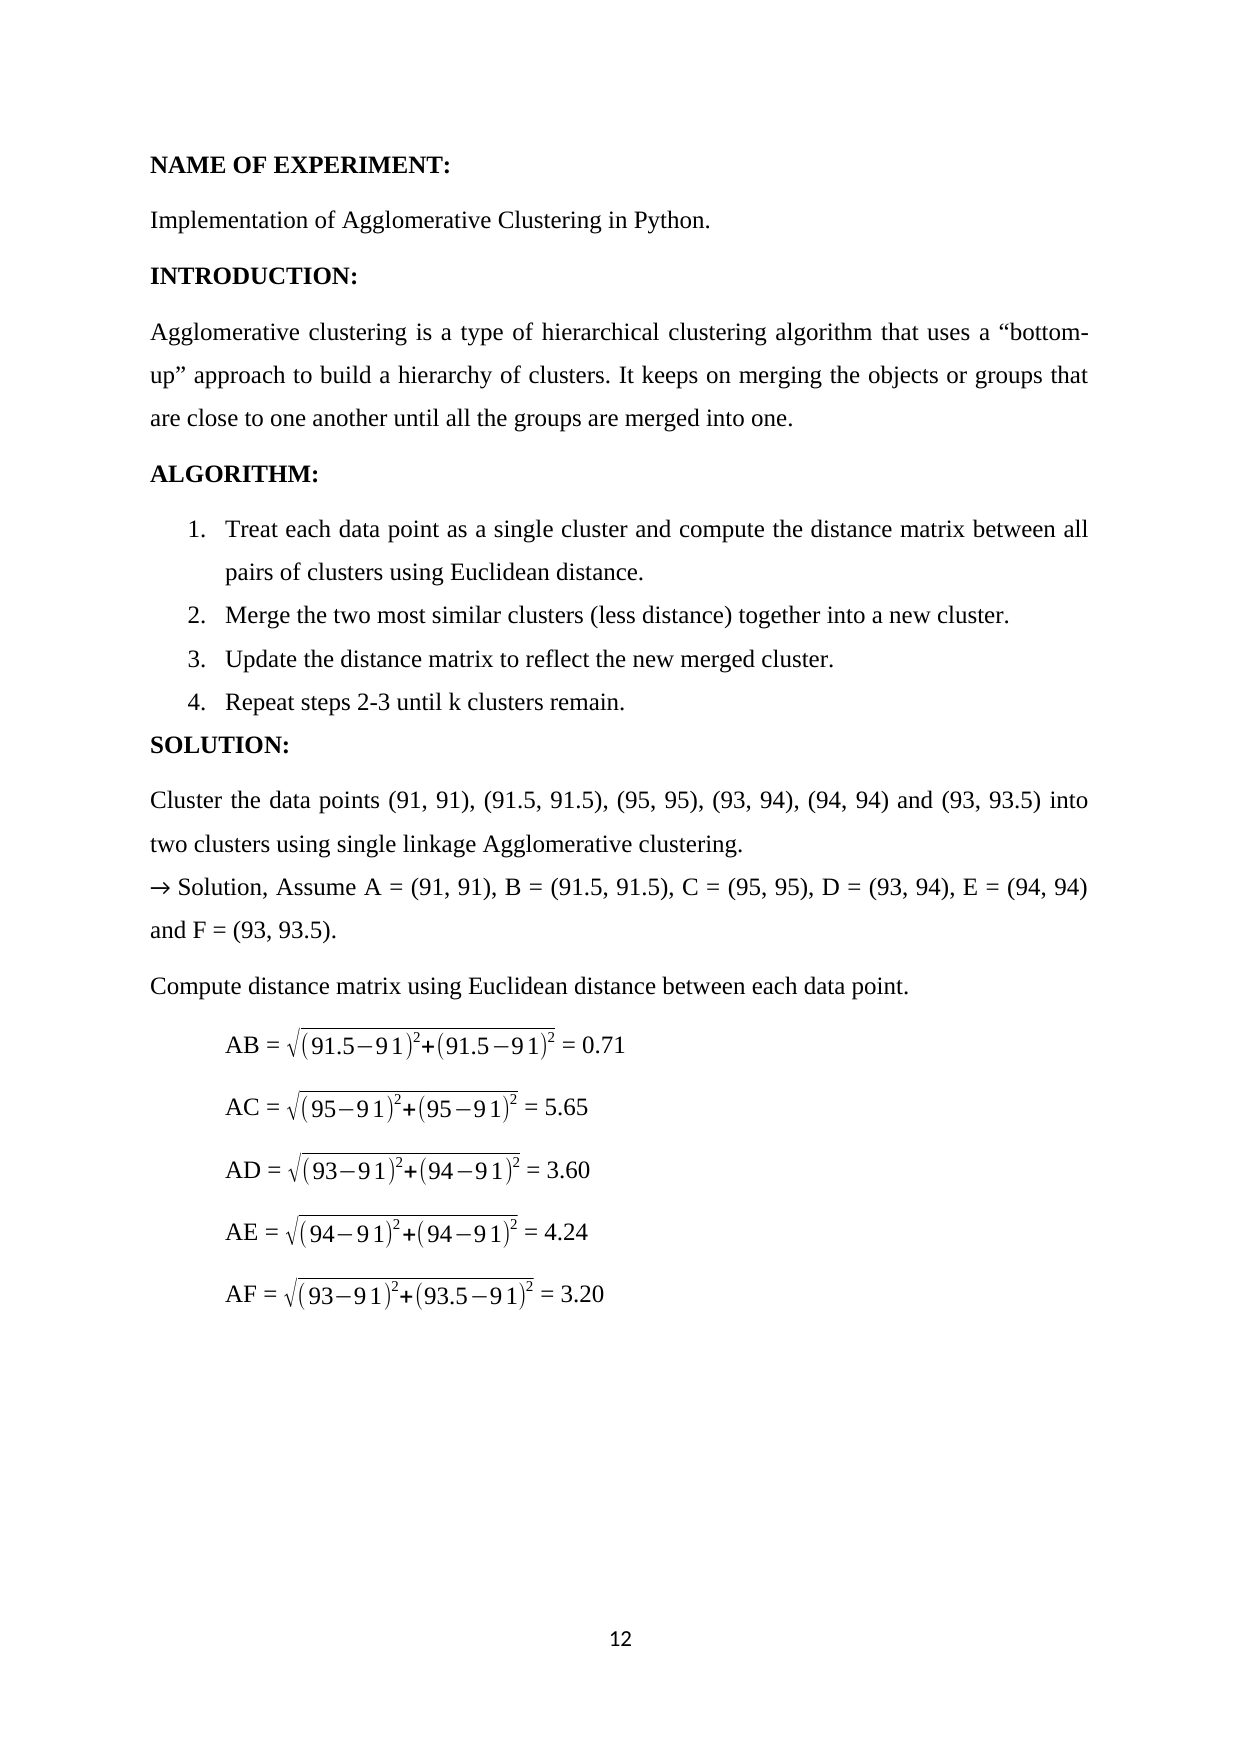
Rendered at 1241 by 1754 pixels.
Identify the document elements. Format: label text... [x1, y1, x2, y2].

text → Solution, Assume A = (91, 91), B = (91.5, 91.5), C = (95, 95), D = (93, 94), E = (94, 94) and F = (93, 93.5). [150, 872, 1090, 944]
text NAME OF EXPERIMENT: [150, 150, 1090, 179]
list Update the distance matrix to reflect the new merged cluster. [187, 644, 1090, 672]
list Merge the two most similar clusters (less distance) together into a new cluster. [187, 601, 1090, 629]
text Implementation of Agglomerative Clustering in Python. [150, 206, 1090, 234]
list Treat each data point as a single cluster and compute the distance matrix between all pairs of clusters using Euclidean distance. [187, 514, 1090, 586]
text Agglomerative clustering is a type of hierarchical clustering algorithm that uses a “bottom-up” approach to build a hierarchy of clusters. It keeps on merging the objects or groups that are close to one another until all the groups are merged into one. [150, 317, 1090, 432]
text Cluster the data points (91, 91), (91.5, 91.5), (95, 95), (93, 94), (94, 94) and (93, 93.5) into two clusters using single linkage Agglomerative clustering. [150, 786, 1090, 857]
text AF = = 3.20 [150, 1276, 1090, 1312]
text AD = = 3.60 [150, 1151, 1090, 1187]
text AB = = 0.71 [150, 1027, 1090, 1062]
text INTRODUCTION: [150, 261, 1090, 290]
text AE = = 4.24 [150, 1214, 1090, 1249]
text SOLUTION: [150, 730, 1090, 759]
text ALGORITHM: [150, 459, 1090, 487]
list Repeat steps 2-3 until k clusters remain. [187, 687, 1090, 716]
text Compute distance matrix using Euclidean distance between each data point. [150, 971, 1090, 1000]
text AC = = 5.65 [150, 1089, 1090, 1124]
